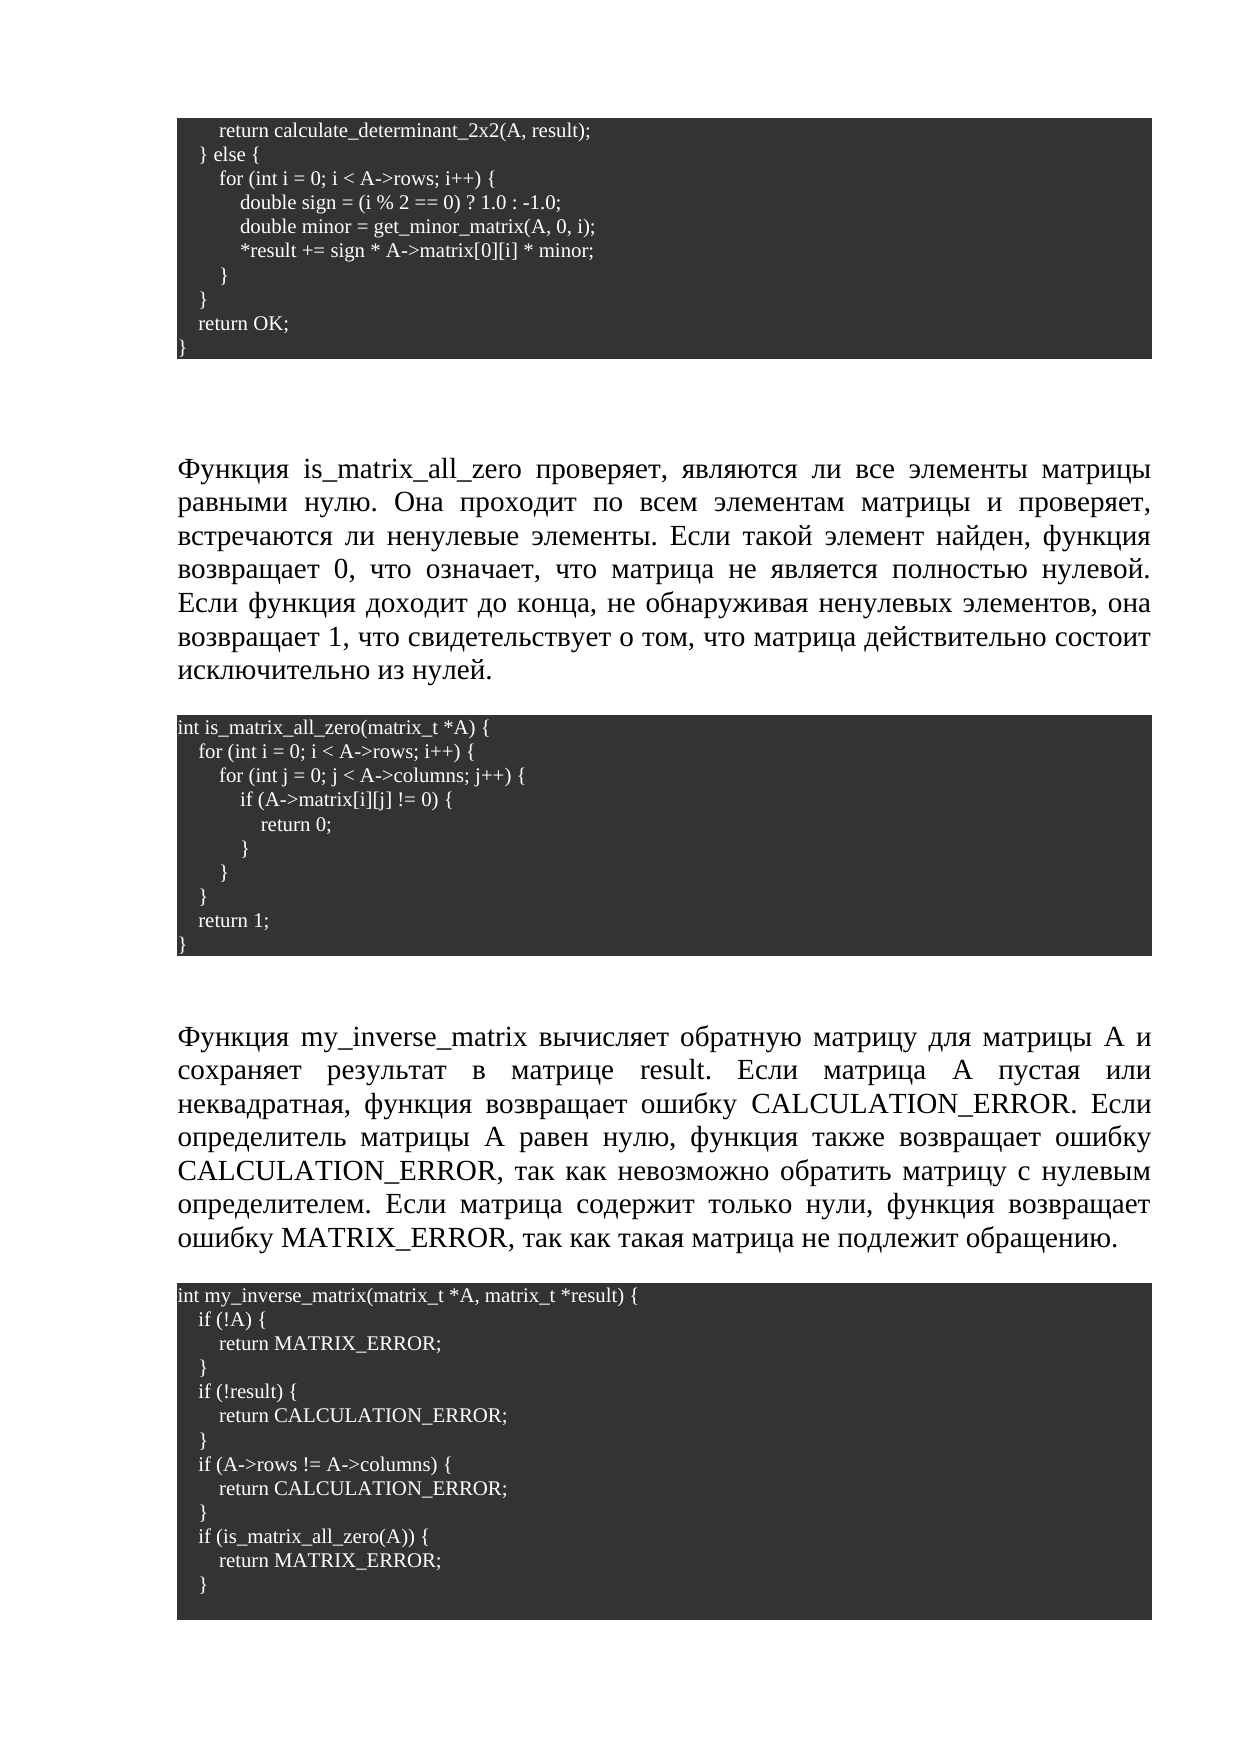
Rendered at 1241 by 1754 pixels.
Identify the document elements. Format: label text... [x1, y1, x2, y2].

text int is_matrix_all_zero(matrix_t *A) { [177, 715, 1152, 739]
text Функция my_inverse_matrix вычисляет обратную матрицу для матрицы A и сохраняет результат в матрице result. Если матрица A пустая или неквадратная, функция возвращает ошибку CALCULATION_ERROR. Если определитель матрицы A равен нулю, функция также возвращает ошибку CALCULATION_ERROR, так как невозможно обратить матрицу с нулевым определителем. Если матрица содержит только нули, функция возвращает ошибку MATRIX_ERROR, так как такая матрица не подлежит обращению. [177, 1019, 1152, 1254]
text int my_inverse_matrix(matrix_t *A, matrix_t *result) { [177, 1283, 1152, 1307]
text } [177, 836, 1152, 859]
text double minor = get_minor_matrix(A, 0, i); [177, 214, 1152, 238]
text *result += sign * A->matrix[0][i] * minor; [177, 238, 1152, 262]
text for (int i = 0; i < A->rows; i++) { [177, 739, 1152, 763]
text for (int i = 0; i < A->rows; i++) { [177, 166, 1152, 190]
text return calculate_determinant_2x2(A, result); [177, 118, 1152, 142]
text if (A->matrix[i][j] != 0) { [177, 787, 1152, 811]
text return 1; [177, 908, 1152, 932]
text if (!result) { [177, 1379, 1152, 1403]
text } [177, 884, 1152, 908]
text } [177, 1427, 1152, 1452]
text double sign = (i % 2 == 0) ? 1.0 : -1.0; [177, 190, 1152, 214]
text if (is_matrix_all_zero(A)) { [177, 1524, 1152, 1548]
text return 0; [177, 811, 1152, 836]
text if (!A) { [177, 1307, 1152, 1331]
text Функция is_matrix_all_zero проверяет, являются ли все элементы матрицы равными нулю. Она проходит по всем элементам матрицы и проверяет, встречаются ли ненулевые элементы. Если такой элемент найден, функция возвращает 0, что означает, что матрица не является полностью нулевой. Если функция доходит до конца, не обнаруживая ненулевых элементов, она возвращает 1, что свидетельствует о том, что матрица действительно состоит исключительно из нулей. [177, 451, 1152, 686]
text } [177, 335, 1152, 359]
text } [177, 1572, 1152, 1596]
text return MATRIX_ERROR; [177, 1331, 1152, 1355]
text for (int j = 0; j < A->columns; j++) { [177, 763, 1152, 787]
text return OK; [177, 311, 1152, 335]
text } [177, 287, 1152, 311]
text } [177, 859, 1152, 884]
text } [177, 262, 1152, 287]
text } [177, 1355, 1152, 1379]
text if (A->rows != A->columns) { [177, 1452, 1152, 1476]
text return CALCULATION_ERROR; [177, 1403, 1152, 1427]
text } else { [177, 142, 1152, 166]
text return MATRIX_ERROR; [177, 1548, 1152, 1572]
text return CALCULATION_ERROR; [177, 1476, 1152, 1500]
text } [177, 932, 1152, 956]
text } [177, 1500, 1152, 1524]
